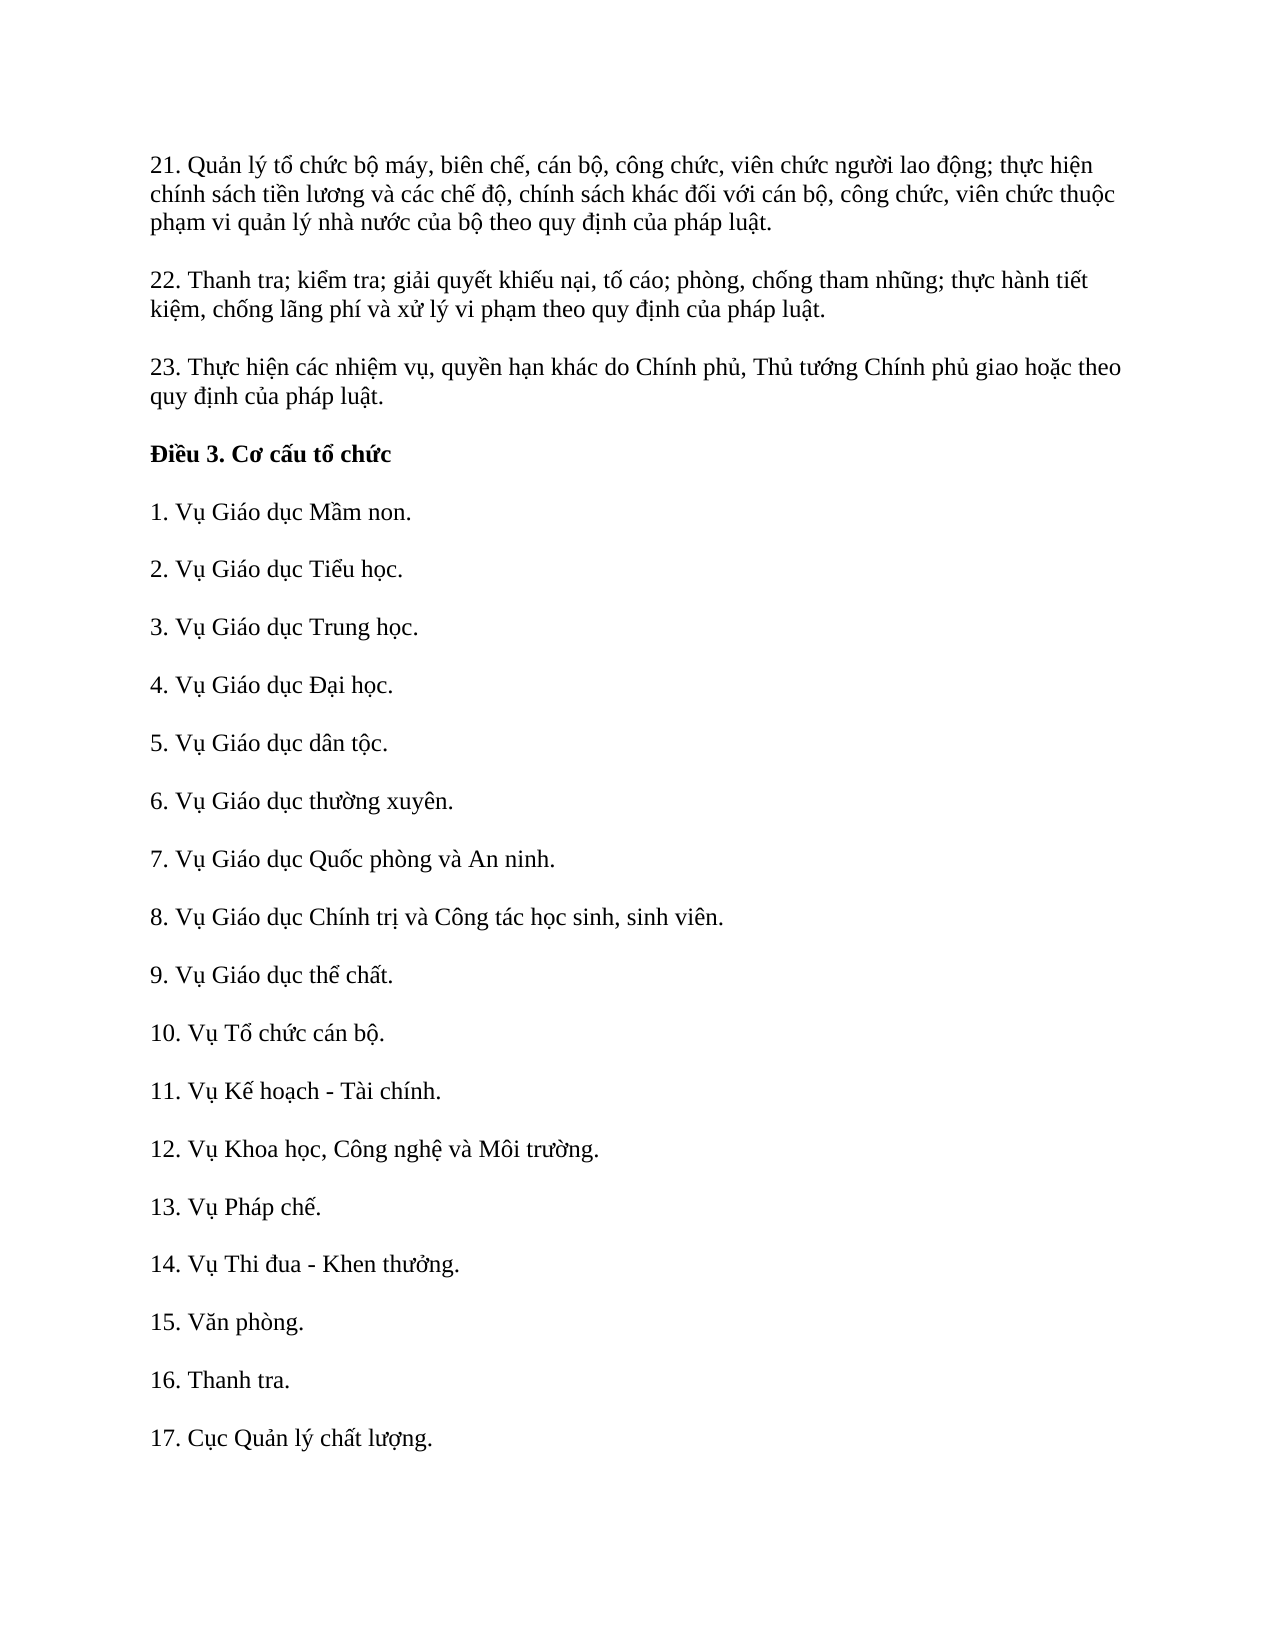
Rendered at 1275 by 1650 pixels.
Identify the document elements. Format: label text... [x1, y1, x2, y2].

text 3. Vụ Giáo dục Trung học. [150, 612, 1125, 641]
text Điều 3. Cơ cấu tổ chức [150, 439, 1125, 467]
text 5. Vụ Giáo dục dân tộc. [150, 728, 1125, 757]
text 6. Vụ Giáo dục thường xuyên. [150, 786, 1125, 815]
text 22. Thanh tra; kiểm tra; giải quyết khiếu nại, tố cáo; phòng, chống tham nhũng; thực hành tiết kiệm, chống lãng phí và xử lý vi phạm theo quy định của pháp luật. [150, 265, 1125, 323]
text 16. Thanh tra. [150, 1365, 1125, 1394]
text 14. Vụ Thi đua - Khen thưởng. [150, 1249, 1125, 1278]
text 2. Vụ Giáo dục Tiểu học. [150, 554, 1125, 583]
text 9. Vụ Giáo dục thể chất. [150, 960, 1125, 989]
text 12. Vụ Khoa học, Công nghệ và Môi trường. [150, 1134, 1125, 1162]
text 4. Vụ Giáo dục Đại học. [150, 670, 1125, 699]
text 7. Vụ Giáo dục Quốc phòng và An ninh. [150, 844, 1125, 873]
text 8. Vụ Giáo dục Chính trị và Công tác học sinh, sinh viên. [150, 902, 1125, 931]
text 1. Vụ Giáo dục Mầm non. [150, 497, 1125, 525]
text 10. Vụ Tổ chức cán bộ. [150, 1018, 1125, 1047]
text 15. Văn phòng. [150, 1307, 1125, 1336]
text 21. Quản lý tổ chức bộ máy, biên chế, cán bộ, công chức, viên chức người lao động; thực hiện chính sách tiền lương và các chế độ, chính sách khác đối với cán bộ, công chức, viên chức thuộc phạm vi quản lý nhà nước của bộ theo quy định của pháp luật. [150, 150, 1125, 236]
text 23. Thực hiện các nhiệm vụ, quyền hạn khác do Chính phủ, Thủ tướng Chính phủ giao hoặc theo quy định của pháp luật. [150, 352, 1125, 409]
text 11. Vụ Kế hoạch - Tài chính. [150, 1076, 1125, 1104]
text 17. Cục Quản lý chất lượng. [150, 1423, 1125, 1452]
text 13. Vụ Pháp chế. [150, 1192, 1125, 1220]
